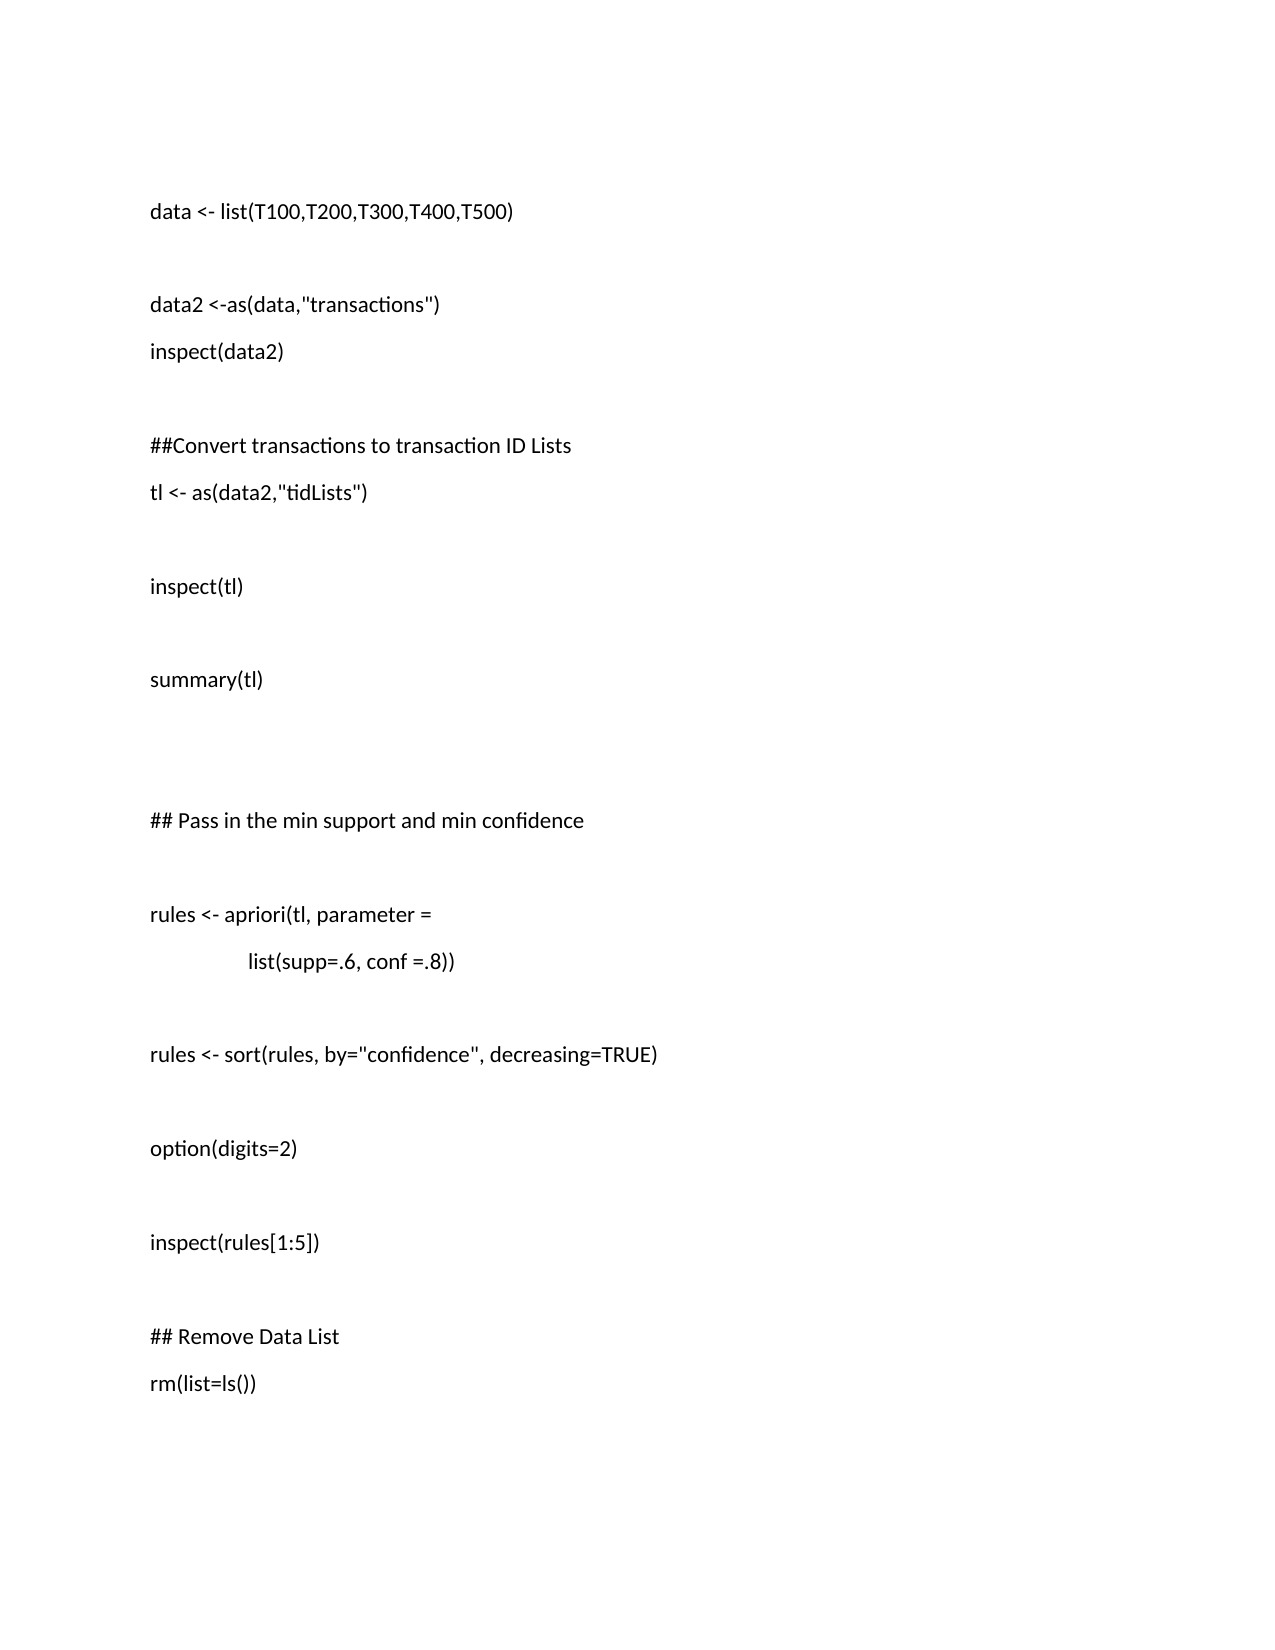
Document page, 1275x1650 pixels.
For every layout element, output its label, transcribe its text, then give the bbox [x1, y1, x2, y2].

text summary(tl) [150, 666, 1125, 694]
text ##Convert transactions to transaction ID Lists [150, 431, 1125, 459]
text tl <- as(data2,"tidLists") [150, 478, 1125, 506]
text rm(list=ls()) [150, 1369, 1125, 1397]
text option(digits=2) [150, 1134, 1125, 1162]
text rules <- apriori(tl, parameter = [150, 900, 1125, 928]
text inspect(rules[1:5]) [150, 1228, 1125, 1256]
text ## Remove Data List [150, 1322, 1125, 1350]
text list(supp=.6, conf =.8)) [150, 947, 1125, 975]
text data2 <-as(data,"transactions") [150, 291, 1125, 319]
text ## Pass in the min support and min confidence [150, 806, 1125, 834]
text data <- list(T100,T200,T300,T400,T500) [150, 197, 1125, 225]
text rules <- sort(rules, by="confidence", decreasing=TRUE) [150, 1041, 1125, 1069]
text inspect(tl) [150, 572, 1125, 600]
text inspect(data2) [150, 337, 1125, 366]
